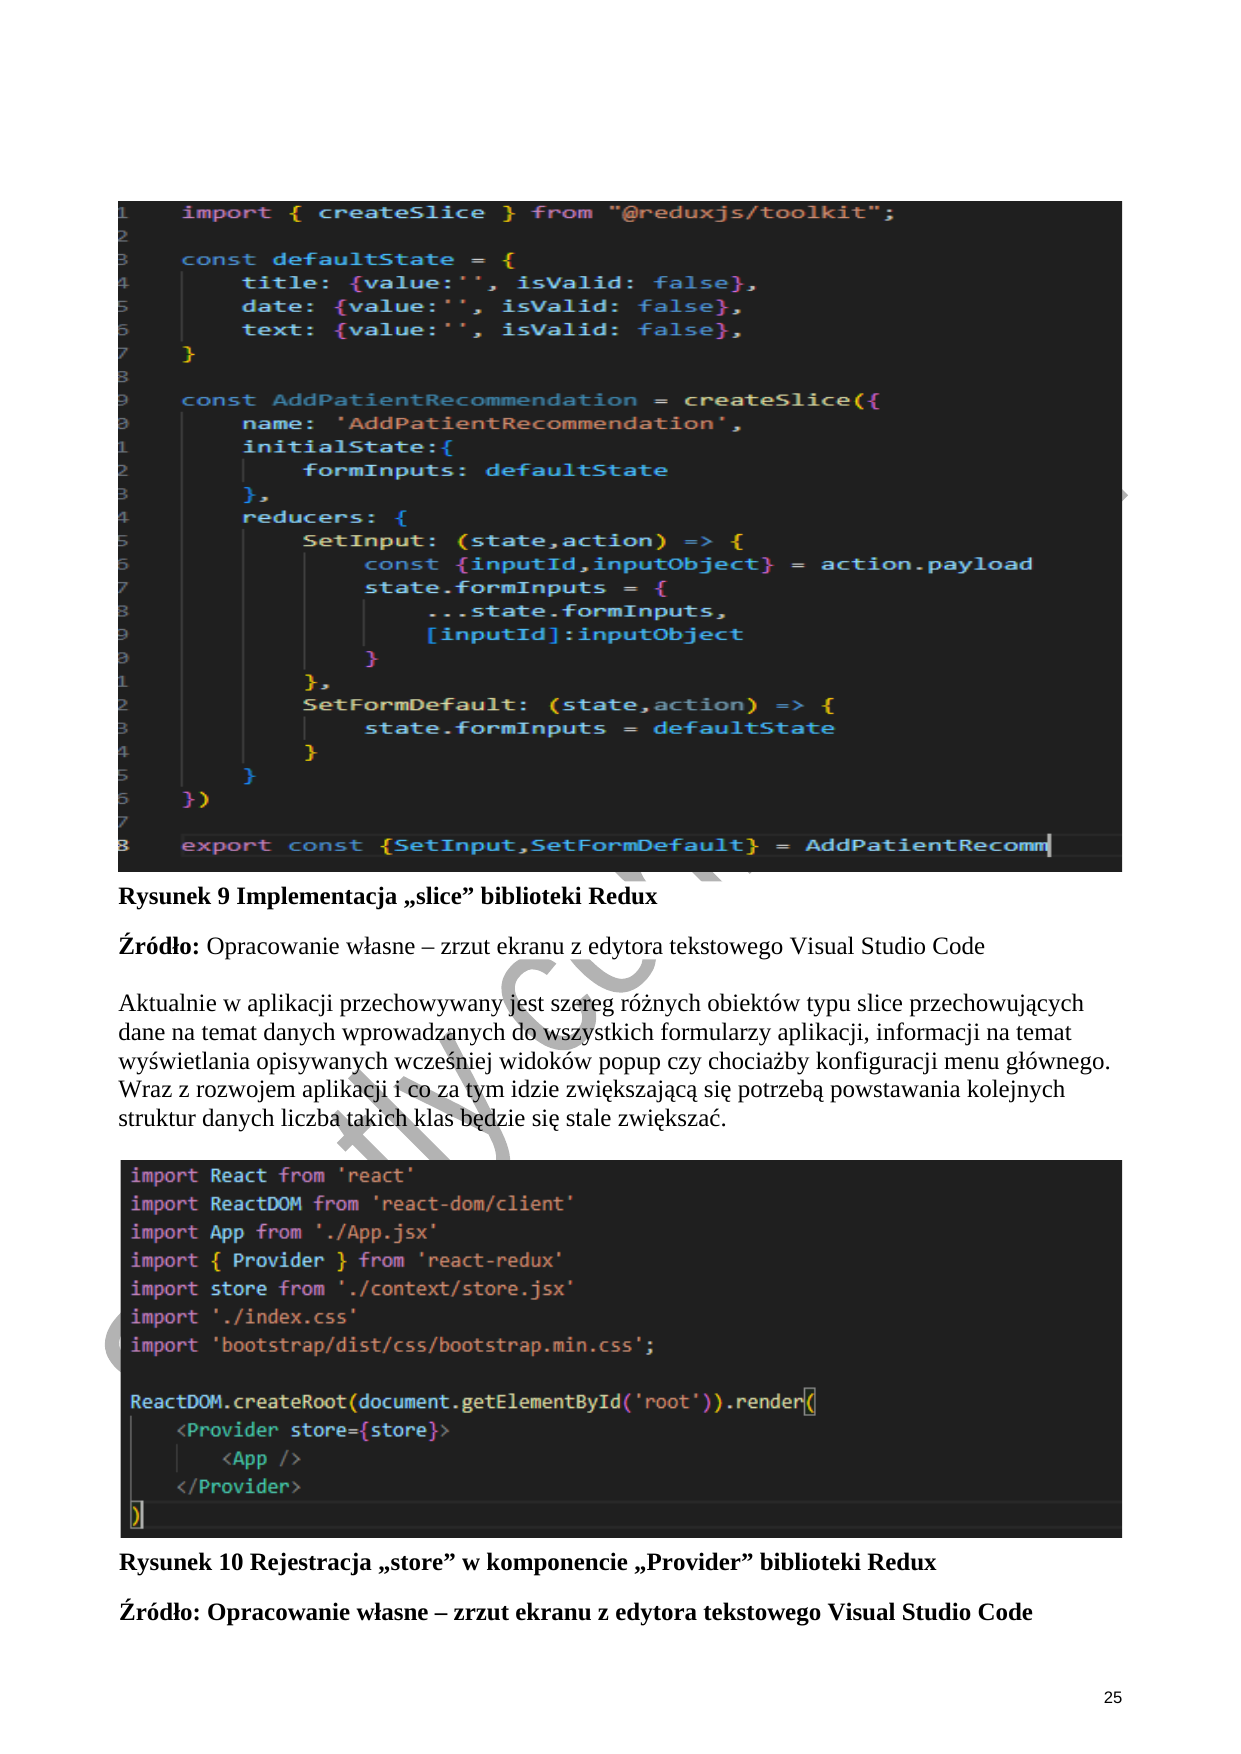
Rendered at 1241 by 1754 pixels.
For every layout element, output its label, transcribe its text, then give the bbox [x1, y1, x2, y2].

picture [120, 1160, 1123, 1538]
text Aktualnie w aplikacji przechowywany jest szereg różnych obiektów typu slice przechowujących dane na temat danych wprowadzanych do wszystkich formularzy aplikacji, informacji na temat wyświetlania opisywanych wcześniej widoków popup czy chociażby konfiguracji menu głównego. Wraz z rozwojem aplikacji i co za tym idzie zwiększającą się potrzebą powstawania kolejnych struktur danych liczba takich klas będzie się stale zwiększać. [118, 988, 1122, 1132]
picture [118, 201, 1123, 872]
